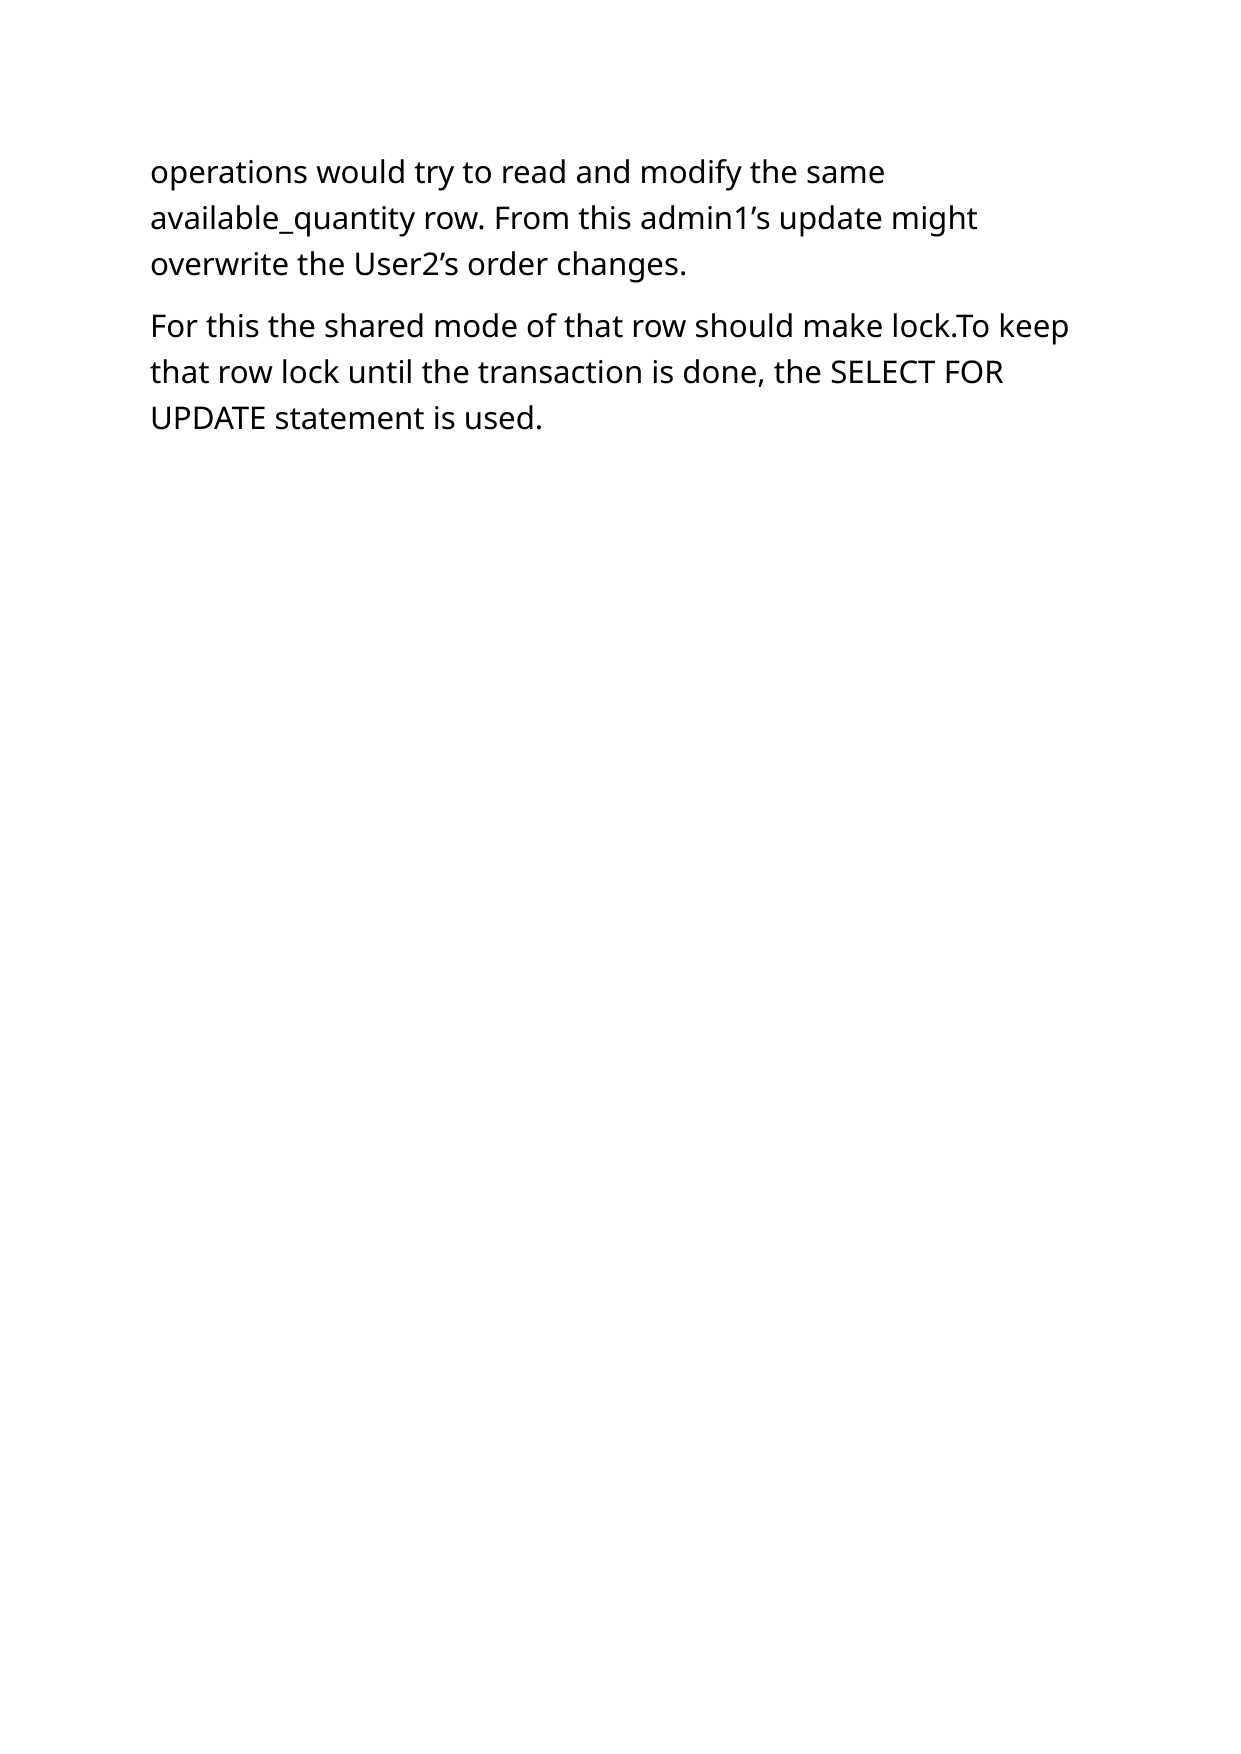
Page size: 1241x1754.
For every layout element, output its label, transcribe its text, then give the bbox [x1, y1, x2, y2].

text For this the shared mode of that row should make lock.To keep that row lock until the transaction is done, the SELECT FOR UPDATE statement is used. [150, 304, 1090, 439]
